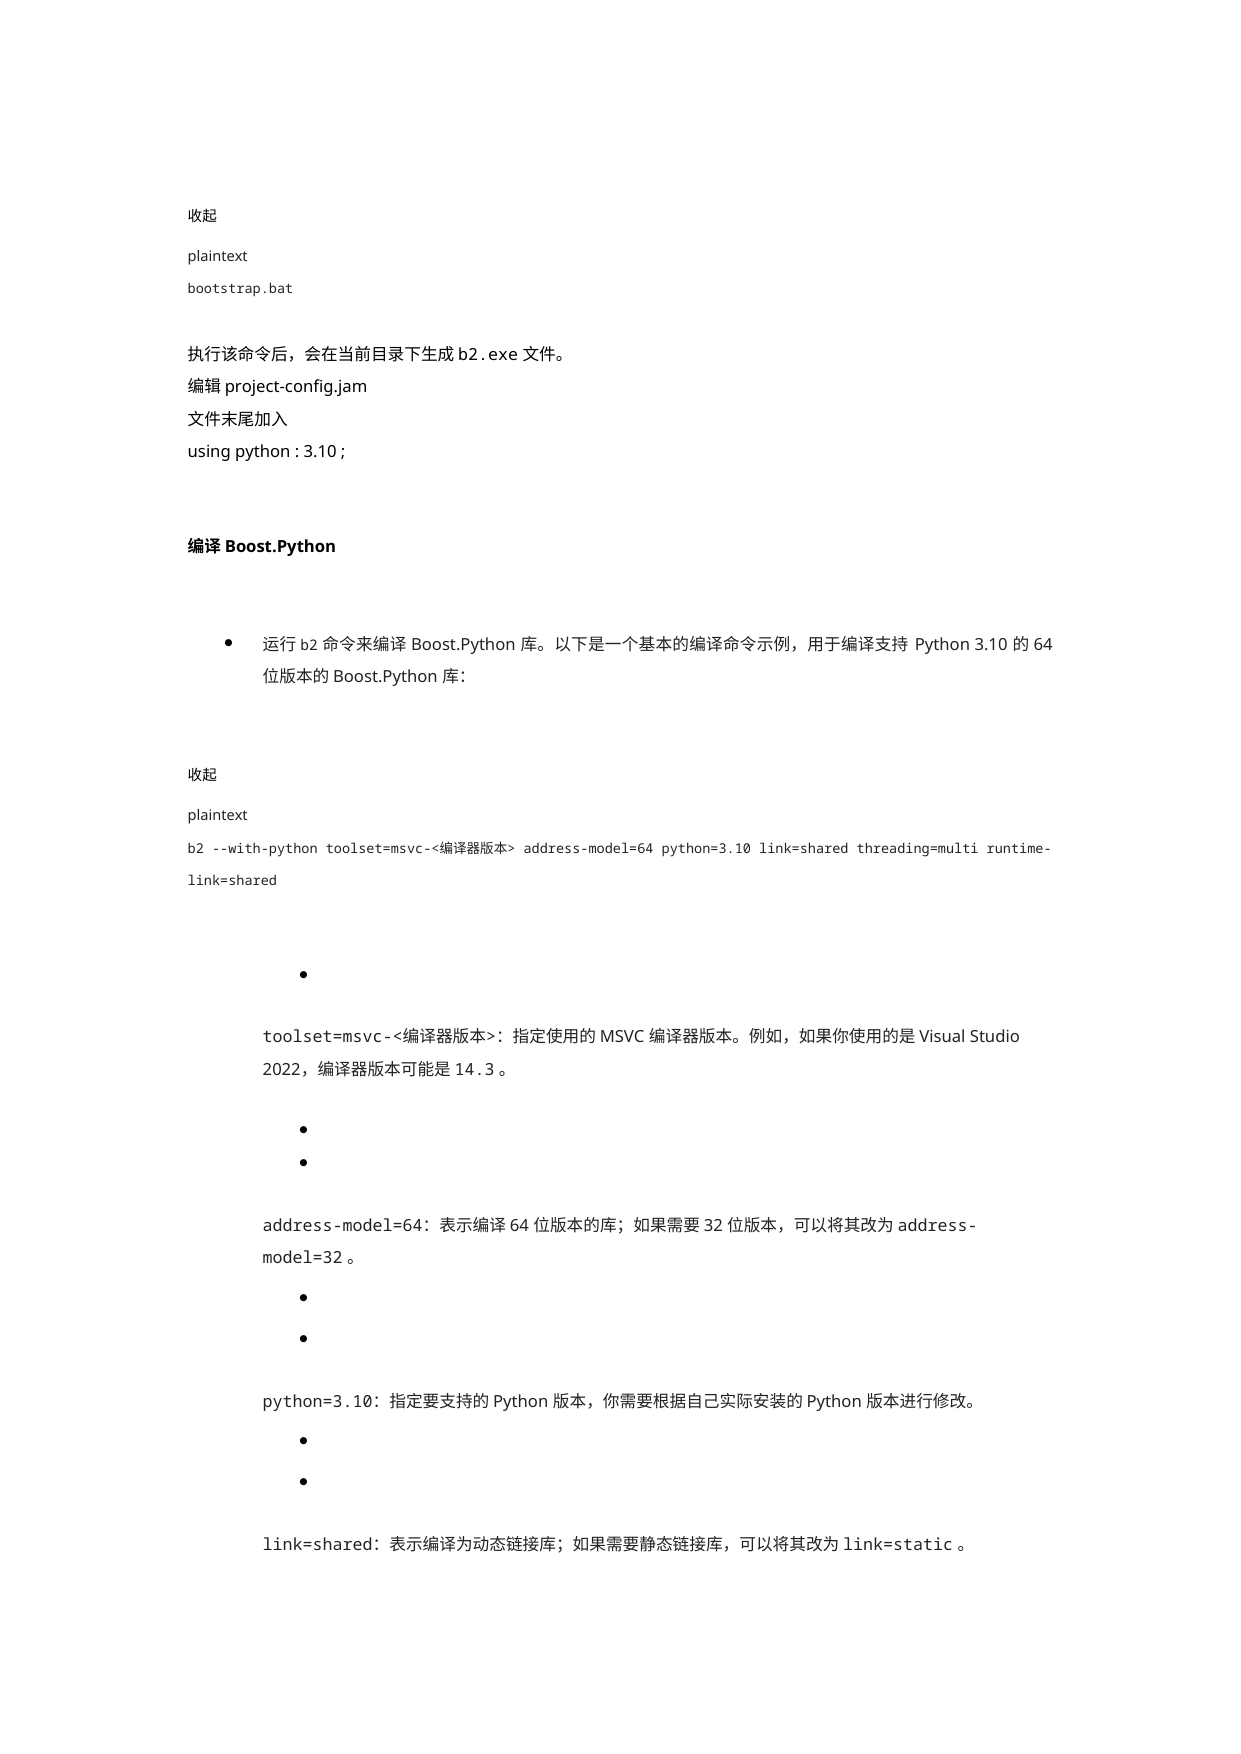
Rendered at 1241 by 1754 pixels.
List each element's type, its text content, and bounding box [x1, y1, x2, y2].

text plaintext [187, 239, 1053, 272]
subtitle 编译 Boost.Python [187, 529, 1053, 561]
text 收起 [187, 758, 1053, 790]
text b2 --with-python toolset=msvc-<编译器版本> address-model=64 python=3.10 link=shared threading=multi runtime-link=shared [187, 831, 1053, 896]
text bootstrap.bat [187, 272, 1053, 304]
text 文件末尾加入 [187, 402, 1053, 434]
text 编辑 project-config.jam [187, 369, 1053, 402]
list 运行 b2 命令来编译 Boost.Python 库。以下是一个基本的编译命令示例，用于编译支持 Python 3.10 的 64 位版本的 Boost.Python 库： [225, 627, 1053, 692]
text using python : 3.10 ; [187, 434, 1053, 467]
text 收起 [187, 199, 1053, 231]
text 执行该命令后，会在当前目录下生成 b2.exe 文件。 [187, 337, 1053, 369]
text link=shared：表示编译为动态链接库；如果需要静态链接库，可以将其改为 link=static 。 [262, 1527, 1053, 1559]
text plaintext [187, 799, 1053, 831]
text address-model=64：表示编译 64 位版本的库；如果需要 32 位版本，可以将其改为 address-model=32 。 [262, 1208, 1053, 1273]
text python=3.10：指定要支持的 Python 版本，你需要根据自己实际安装的 Python 版本进行修改。 [262, 1384, 1053, 1416]
text toolset=msvc-<编译器版本>：指定使用的 MSVC 编译器版本。例如，如果你使用的是 Visual Studio 2022，编译器版本可能是 14.3 。 [262, 1019, 1053, 1084]
